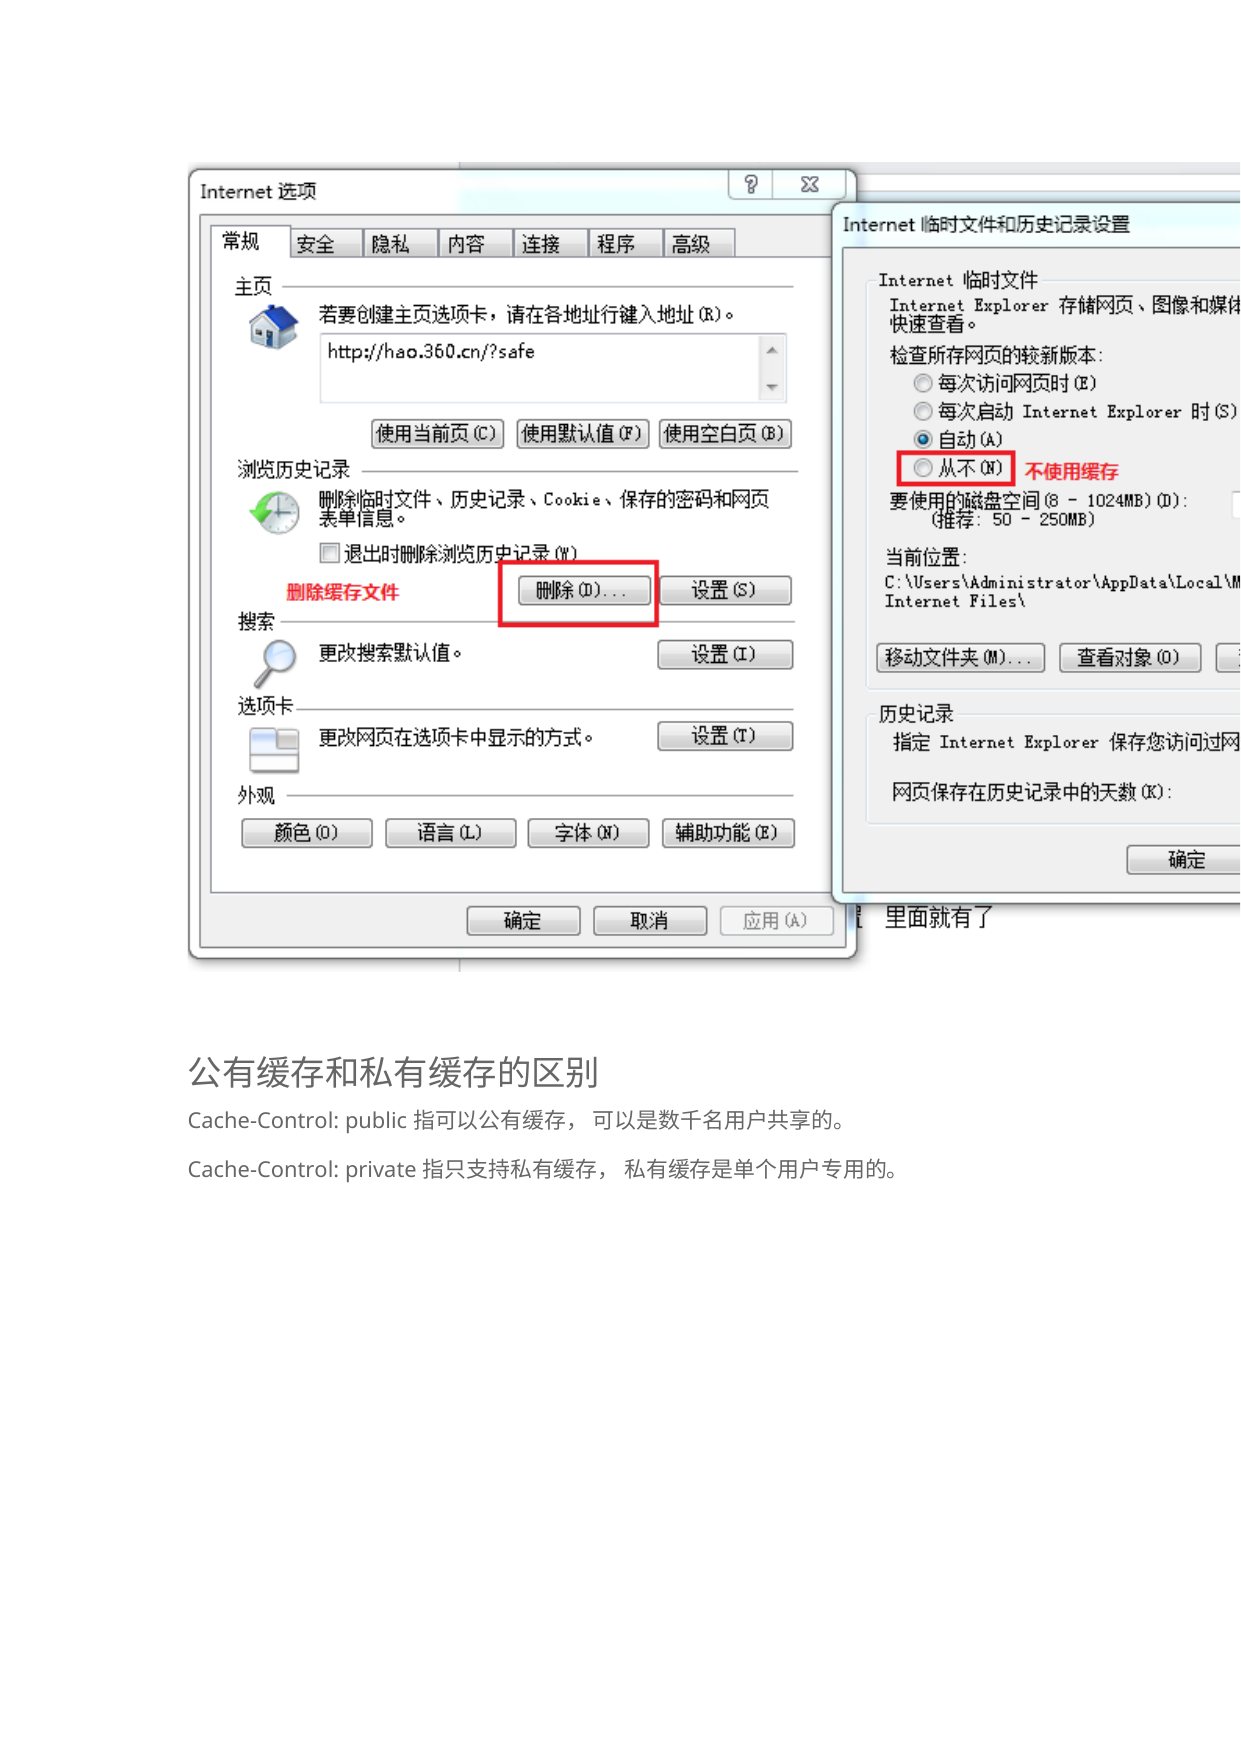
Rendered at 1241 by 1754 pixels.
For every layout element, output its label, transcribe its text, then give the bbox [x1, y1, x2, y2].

text Cache-Control: public 指可以公有缓存， 可以是数千名用户共享的。 [187, 1103, 1053, 1136]
text 公有缓存和私有缓存的区别 [187, 1038, 1053, 1103]
text Cache-Control: private 指只支持私有缓存， 私有缓存是单个用户专用的。 [187, 1151, 1053, 1184]
picture [187, 162, 1241, 972]
